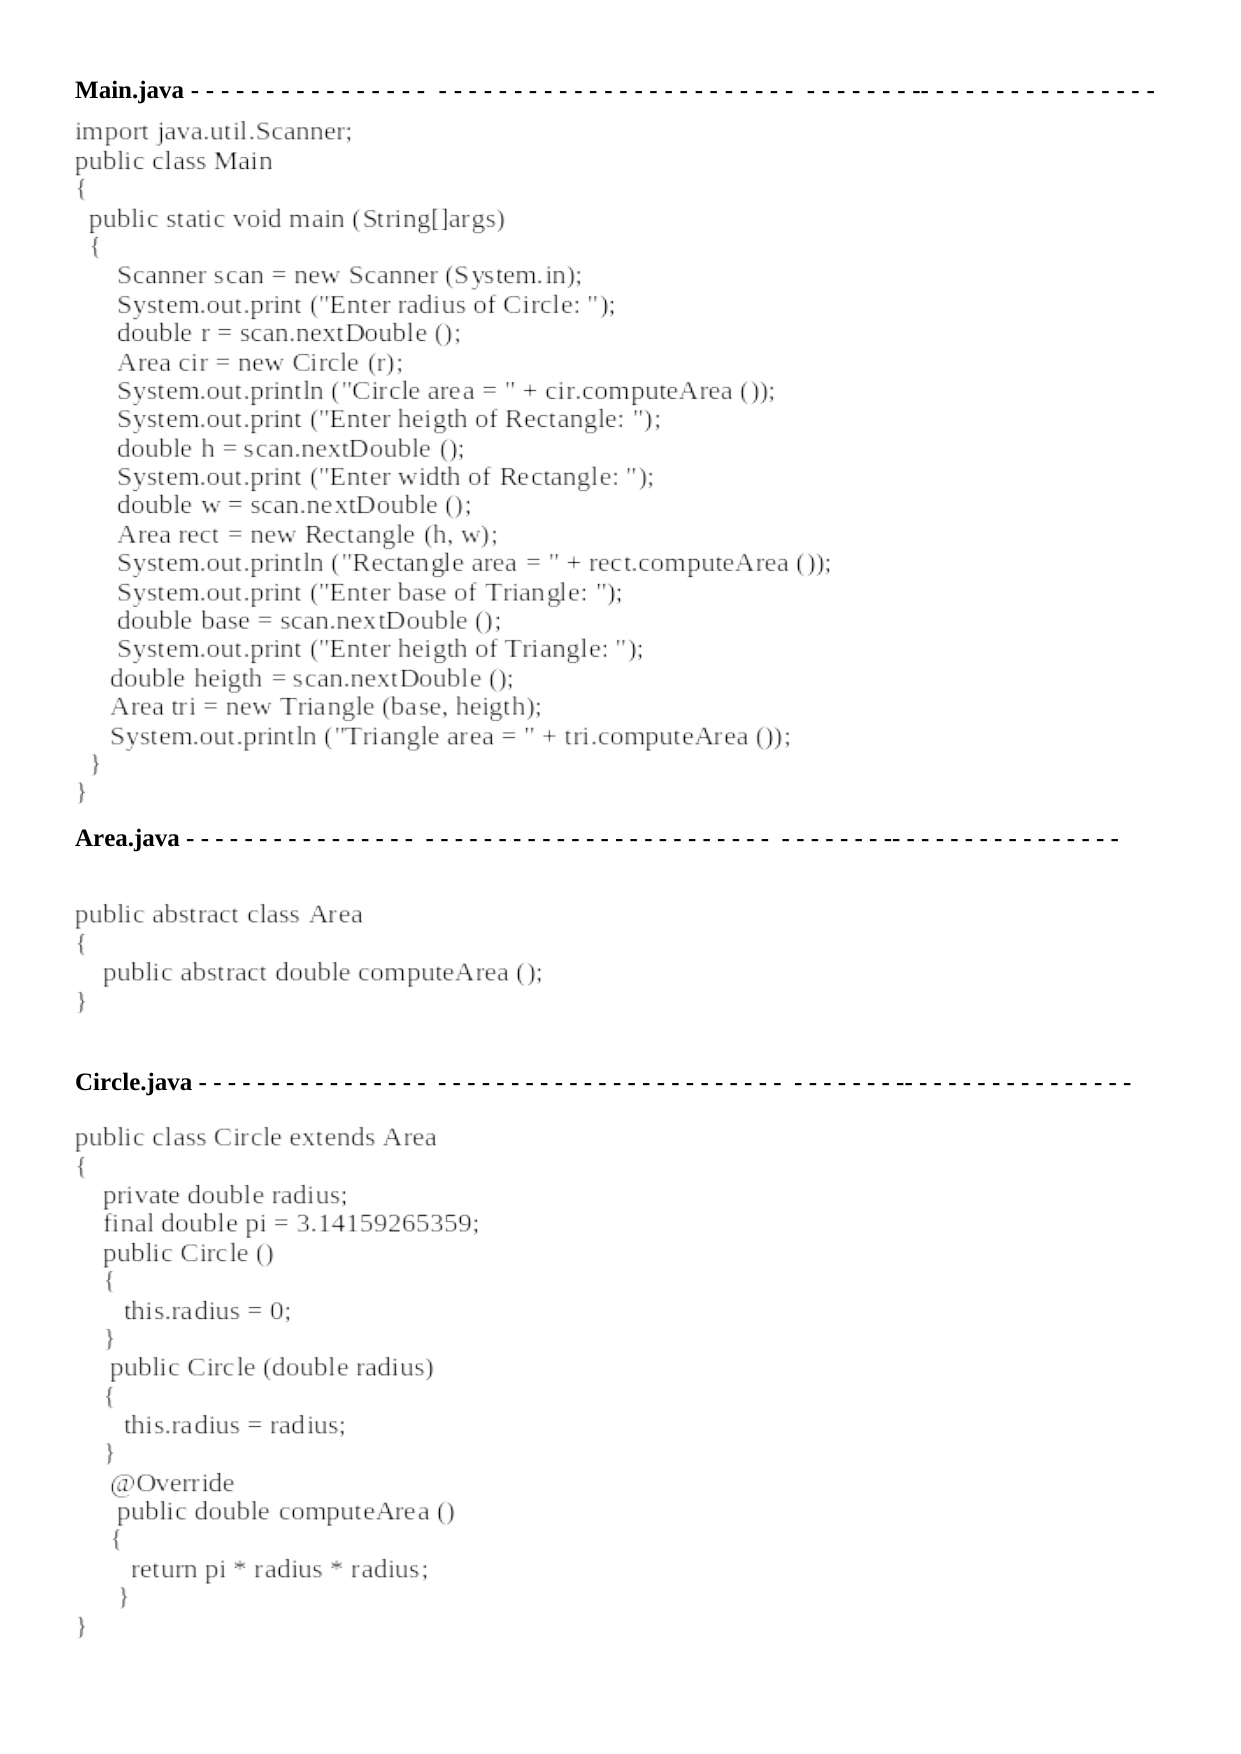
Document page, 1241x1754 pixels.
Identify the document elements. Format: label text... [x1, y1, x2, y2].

text Circle.java - - - - - - - - - - - - - - - - - - - - - - - - - - - - - - - - - - - - - - - - - - - - - - - -- - - - - - - - - - - - - - - - [75, 1067, 1165, 1641]
text Area.java - - - - - - - - - - - - - - - - - - - - - - - - - - - - - - - - - - - - - - - - - - - - - - - -- - - - - - - - - - - - - - - - [75, 823, 1165, 852]
text Main.java - - - - - - - - - - - - - - - - - - - - - - - - - - - - - - - - - - - - - - - - - - - - - - - -- - - - - - - - - - - - - - - - [75, 75, 1165, 809]
